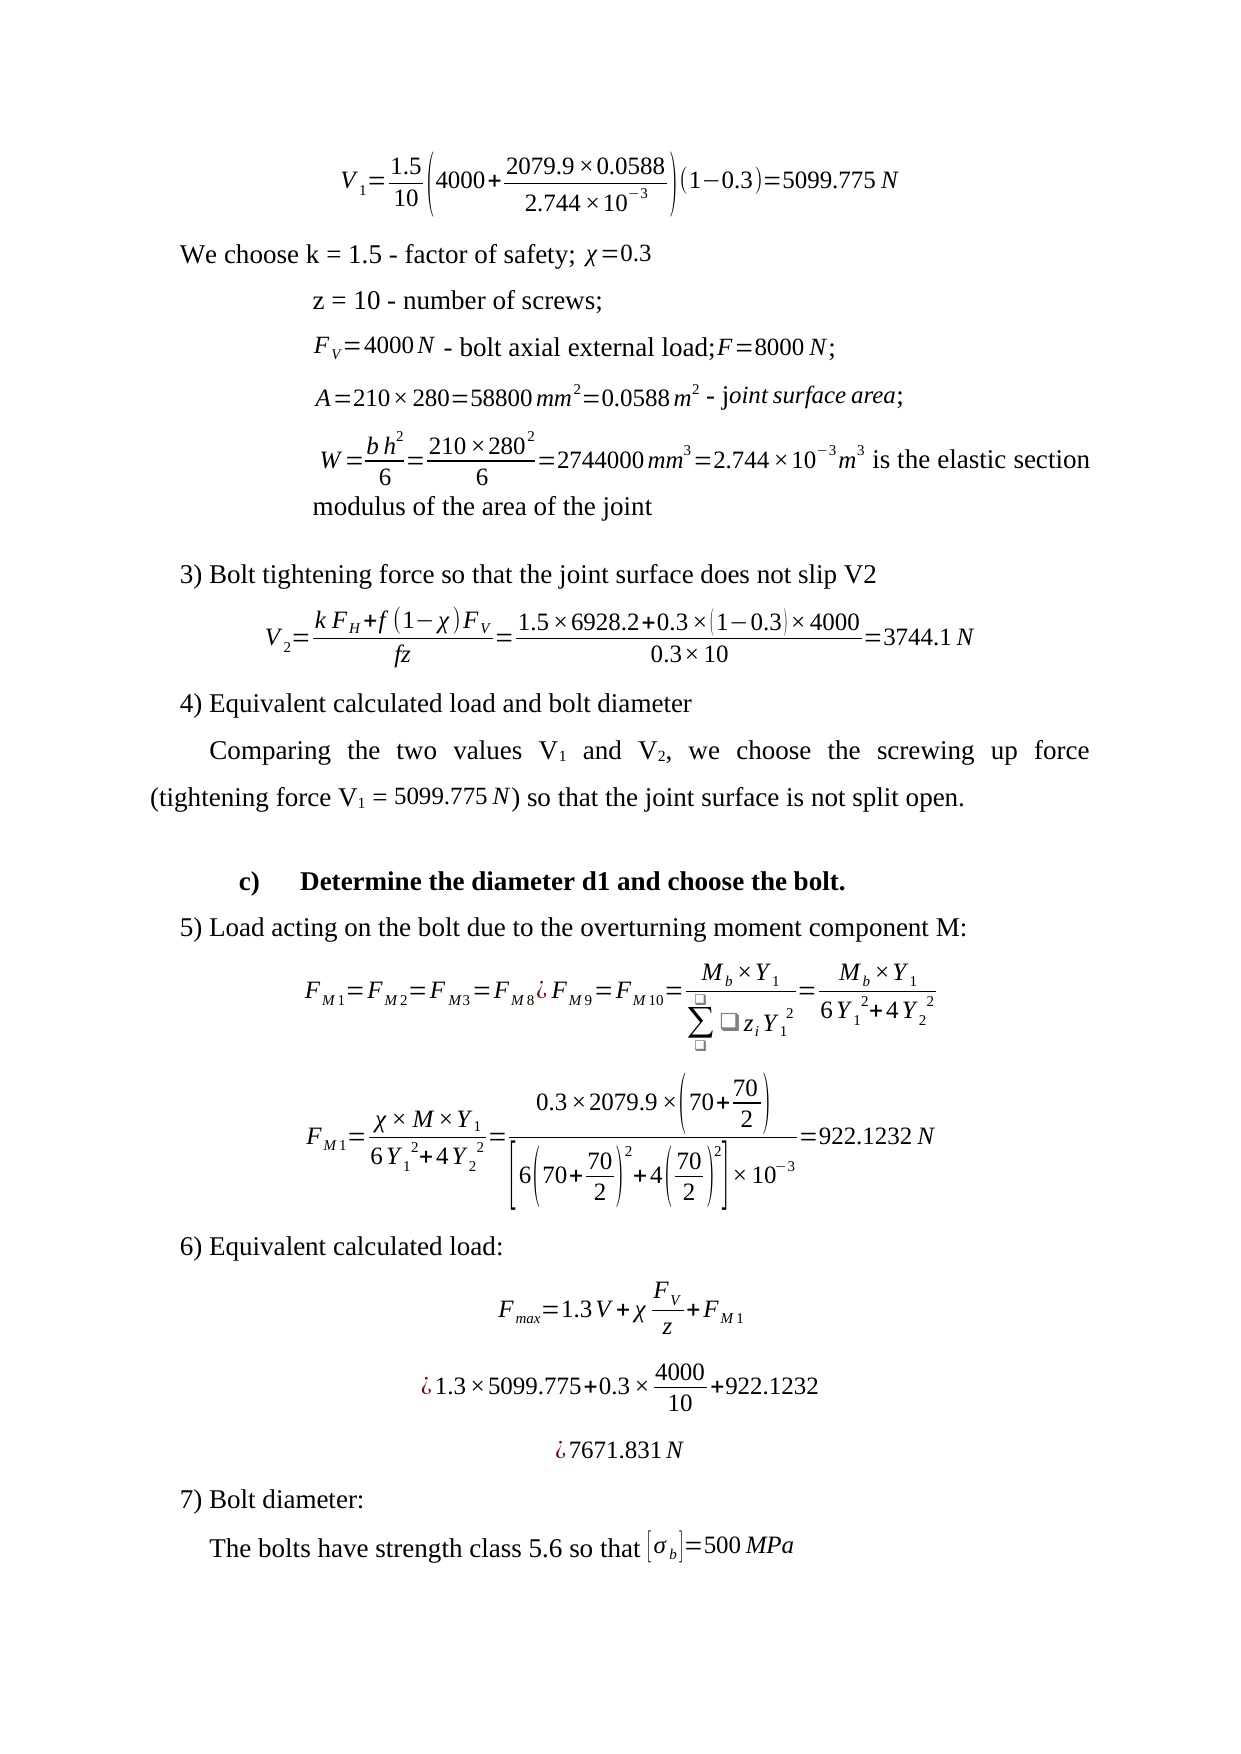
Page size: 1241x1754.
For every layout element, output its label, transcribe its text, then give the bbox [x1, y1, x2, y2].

text Comparing the two values V1 and V2, we choose the screwing up force (tightening force V1 = ) so that the joint surface is not split open. [150, 734, 1090, 812]
text 6) Equivalent calculated load: [150, 1230, 1090, 1262]
text z = 10 - number of screws; [312, 284, 1090, 316]
text We choose k = 1.5 - factor of safety; [150, 238, 1090, 269]
text - j; [312, 379, 1090, 412]
text is the elastic section modulus of the area of the joint [312, 427, 1090, 521]
text 3) Bolt tightening force so that the joint surface does not slip V2 [150, 558, 1090, 590]
text The bolts have strength class 5.6 so that [150, 1530, 1090, 1564]
text 4) Equivalent calculated load and bolt diameter [150, 687, 1090, 718]
text - bolt axial external load;; [312, 331, 1090, 364]
text 7) Bolt diameter: [150, 1483, 1090, 1514]
text 5) Load acting on the bolt due to the overturning moment component M: [150, 911, 1090, 943]
list Determine the diameter d1 and choose the bolt. [239, 865, 1090, 896]
